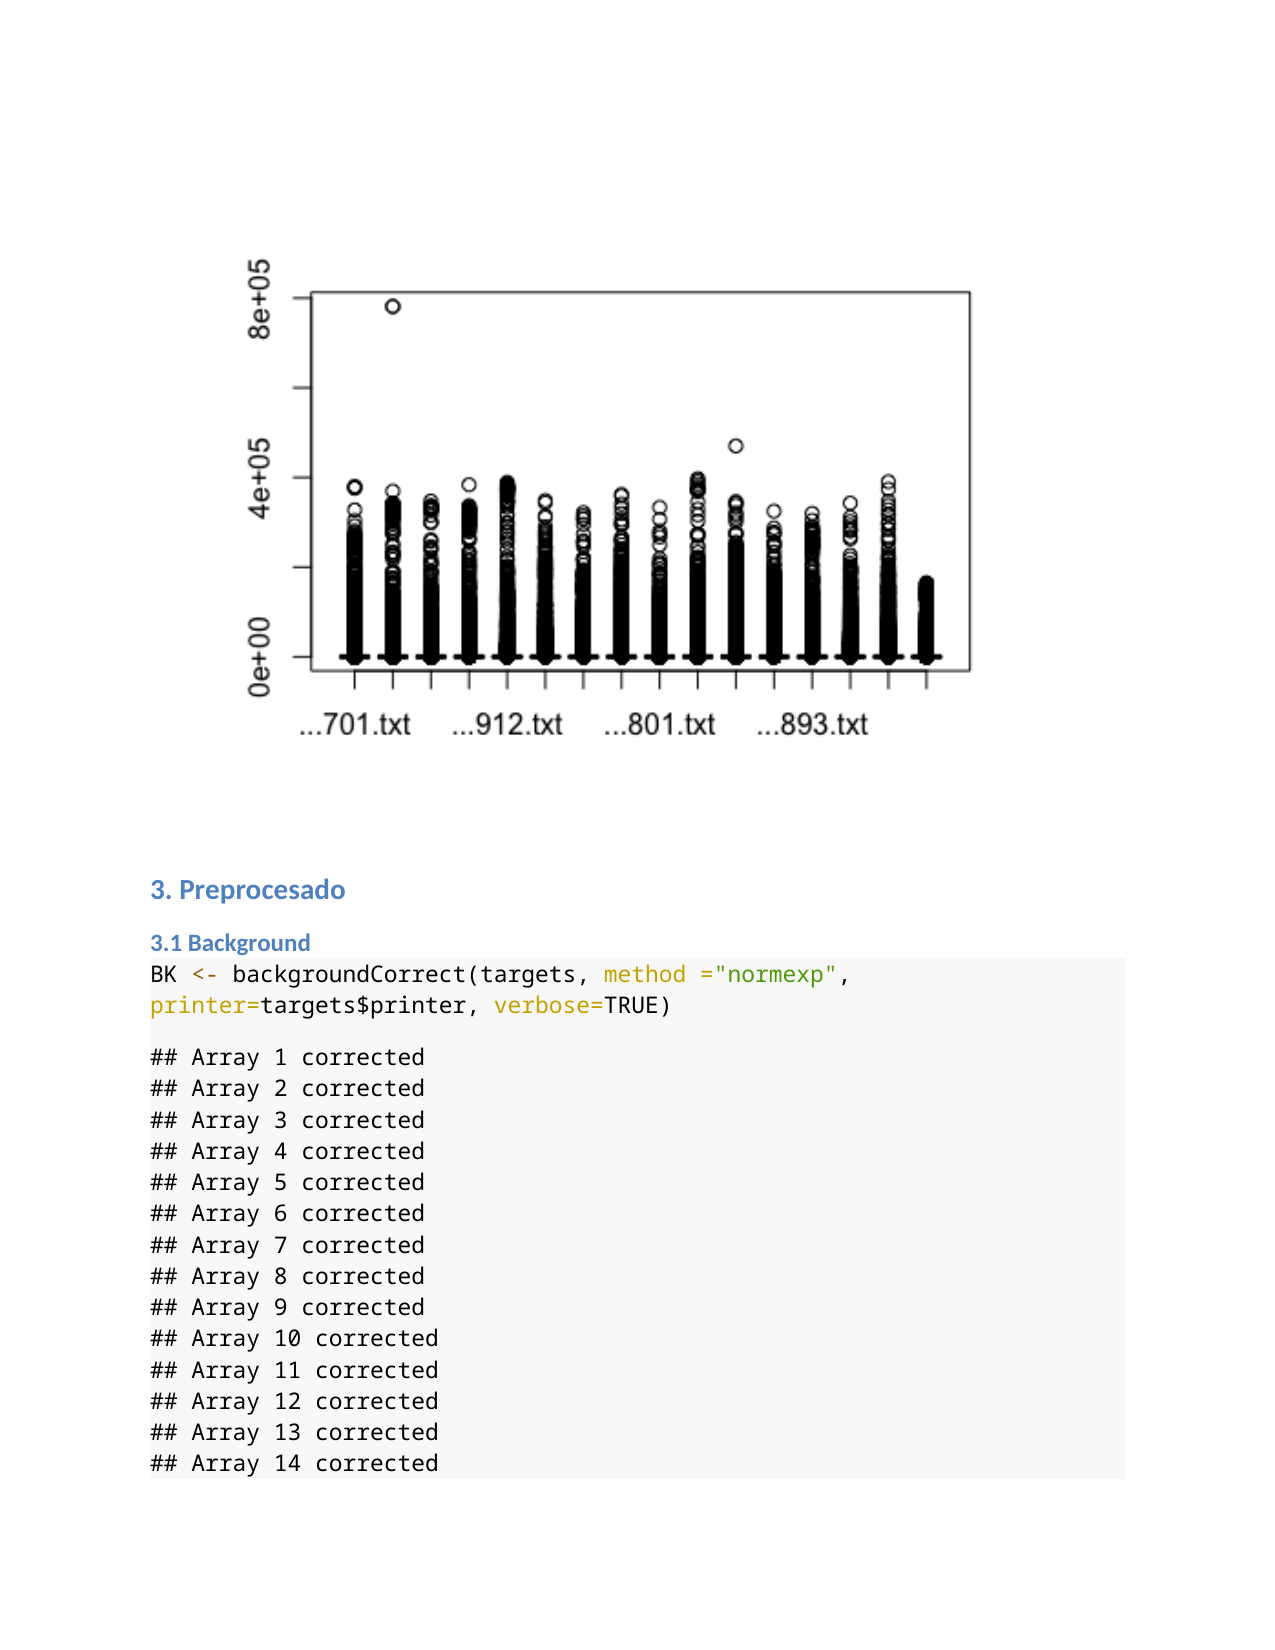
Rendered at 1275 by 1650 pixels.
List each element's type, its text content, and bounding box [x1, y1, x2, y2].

subtitle 3.1 Background [150, 927, 1125, 958]
text BK <- backgroundCorrect(targets, method ="normexp", printer=targets$printer, verbose=TRUE) [672, 958, 1125, 1020]
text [150, 1041, 1125, 1479]
picture [168, 150, 1044, 850]
subtitle 3. Preprocesado [150, 871, 1125, 906]
